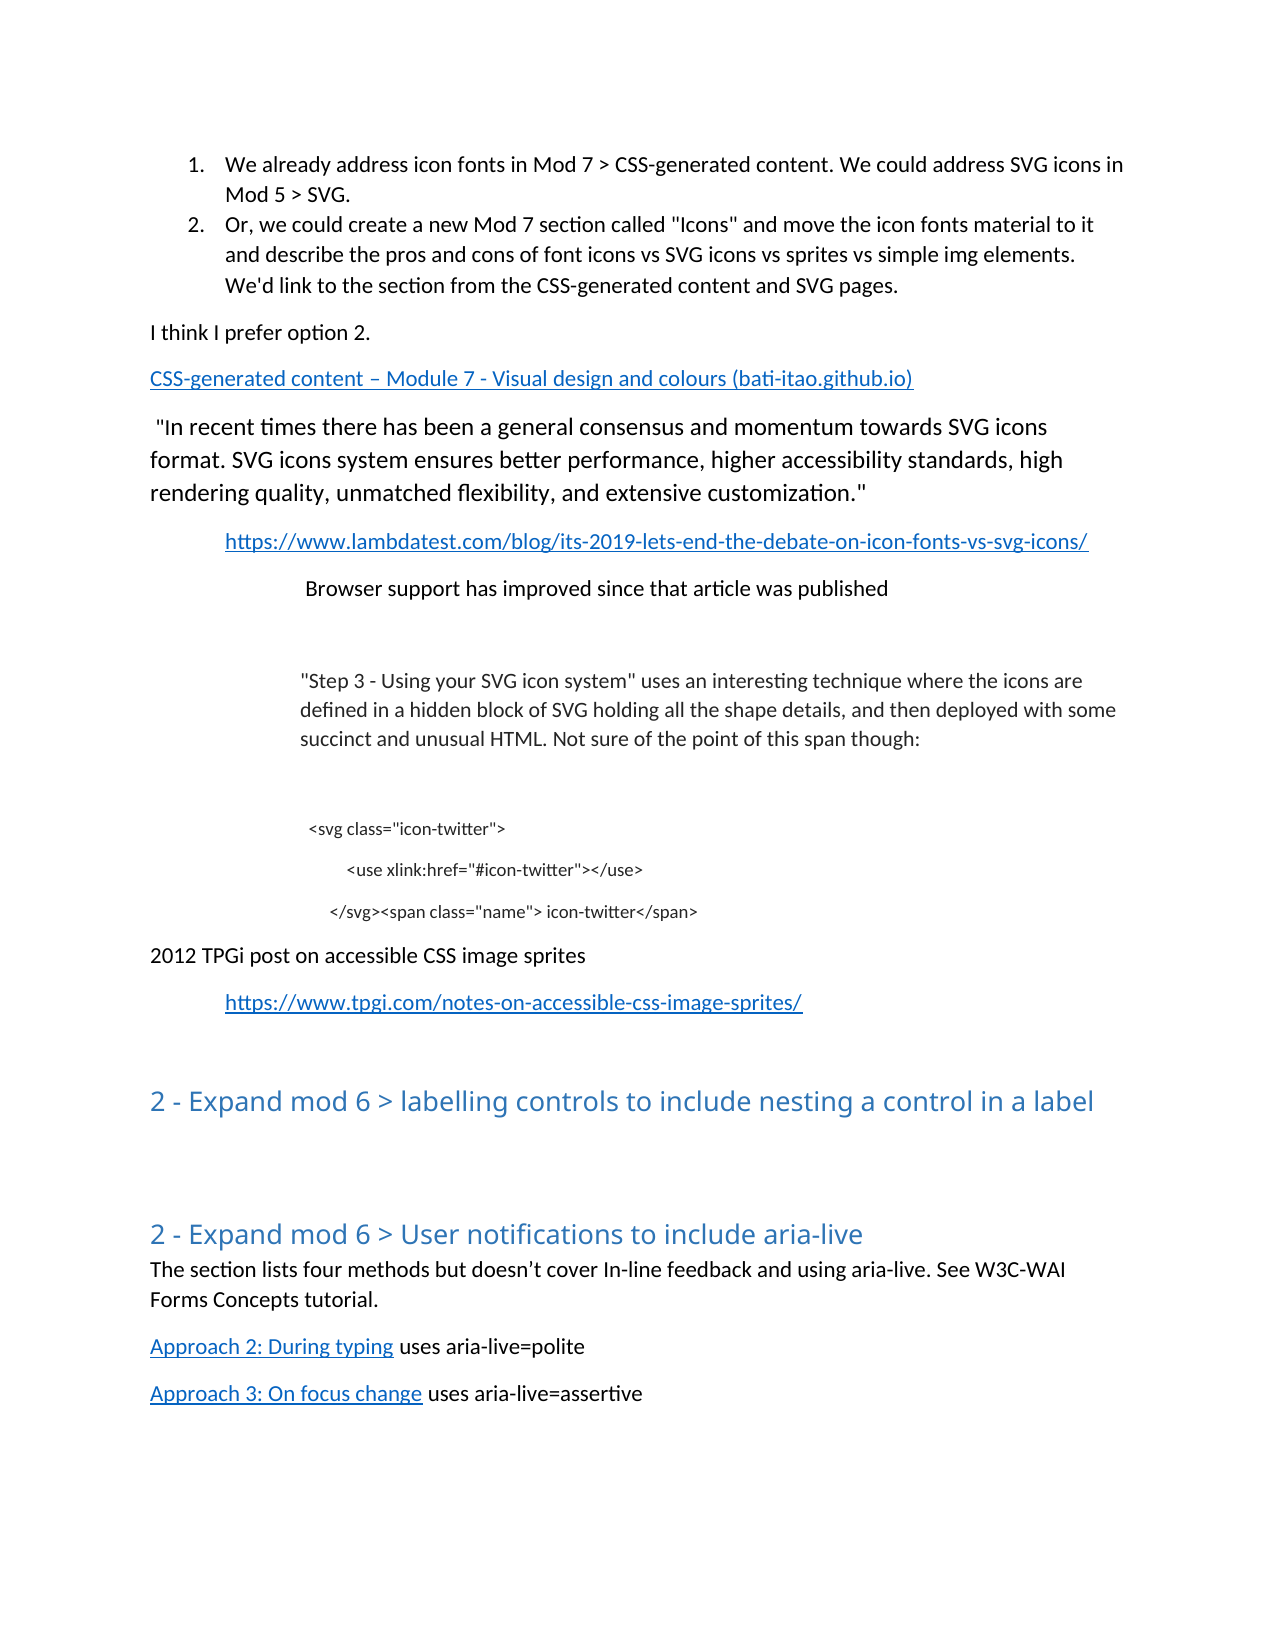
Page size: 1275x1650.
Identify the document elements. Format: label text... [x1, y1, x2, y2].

subtitle 2 - Expand mod 6 > labelling controls to include nesting a control in a label [150, 1082, 1125, 1119]
text </svg><span class="name"> icon-twitter</span> [300, 900, 1125, 923]
text I think I prefer option 2. [150, 318, 1125, 346]
text "Step 3 - Using your SVG icon system" uses an interesting technique where the icons are defined in a hidden block of SVG holding all the shape details, and then deployed with some succinct and unusual HTML. Not sure of the point of this span though: [300, 667, 1125, 752]
list We already address icon fonts in Mod 7 > CSS-generated content. We could address SVG icons in Mod 5 > SVG. [187, 150, 1125, 208]
text https://www.lambdatest.com/blog/its-2019-lets-end-the-debate-on-icon-fonts-vs-svg-icons/ [225, 527, 1125, 555]
text <svg class="icon-twitter"> [300, 817, 1125, 840]
list Or, we could create a new Mod 7 section called "Icons" and move the icon fonts material to it and describe the pros and cons of font icons vs SVG icons vs sprites vs simple img elements. We'd link to the section from the CSS-generated content and SVG pages. [187, 210, 1125, 299]
text Approach 3: On focus change uses aria-live=assertive [150, 1379, 1125, 1407]
text Approach 2: During typing uses aria-live=polite [150, 1332, 1125, 1360]
text CSS-generated content – Module 7 - Visual design and colours (bati-itao.github.io) [150, 364, 1125, 393]
text The section lists four methods but doesn’t cover In-line feedback and using aria-live. See W3C-WAI Forms Concepts tutorial. [150, 1255, 1125, 1313]
text Browser support has improved since that article was published [300, 574, 1125, 602]
subtitle 2 - Expand mod 6 > User notifications to include aria-live [150, 1216, 1125, 1252]
text <use xlink:href="#icon-twitter"></use> [300, 859, 1125, 882]
text 2012 TPGi post on accessible CSS image sprites [150, 941, 1125, 969]
text https://www.tpgi.com/notes-on-accessible-css-image-sprites/ [225, 988, 1125, 1016]
text "In recent times there has been a general consensus and momentum towards SVG icons format. SVG icons system ensures better performance, higher accessibility standards, high rendering quality, unmatched flexibility, and extensive customization." [150, 411, 1125, 508]
